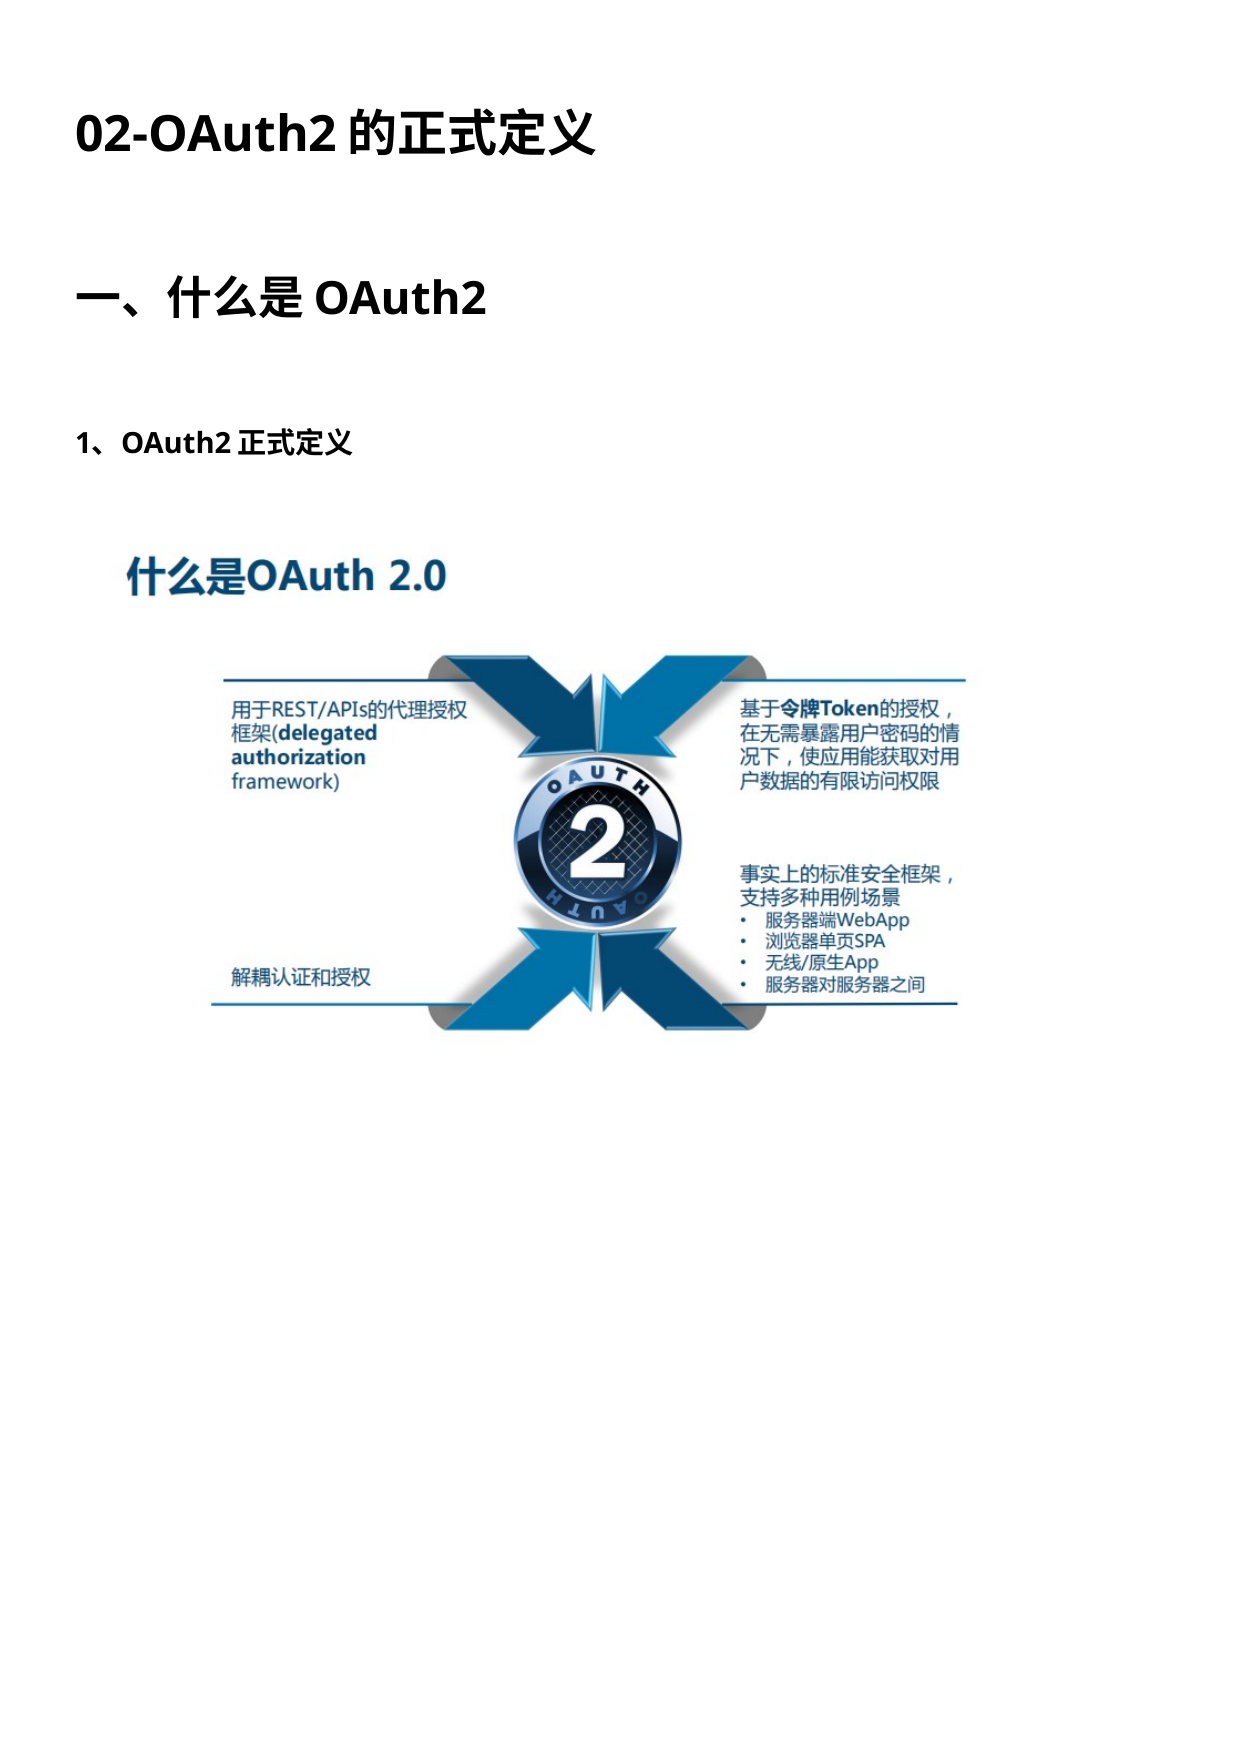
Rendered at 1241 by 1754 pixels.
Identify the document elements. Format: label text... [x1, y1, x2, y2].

subtitle 一、什么是OAuth2 [75, 261, 1165, 329]
subtitle 02-OAuth2的正式定义 [75, 79, 1165, 181]
picture [75, 528, 1138, 1127]
subtitle 1、OAuth2正式定义 [75, 407, 1165, 474]
